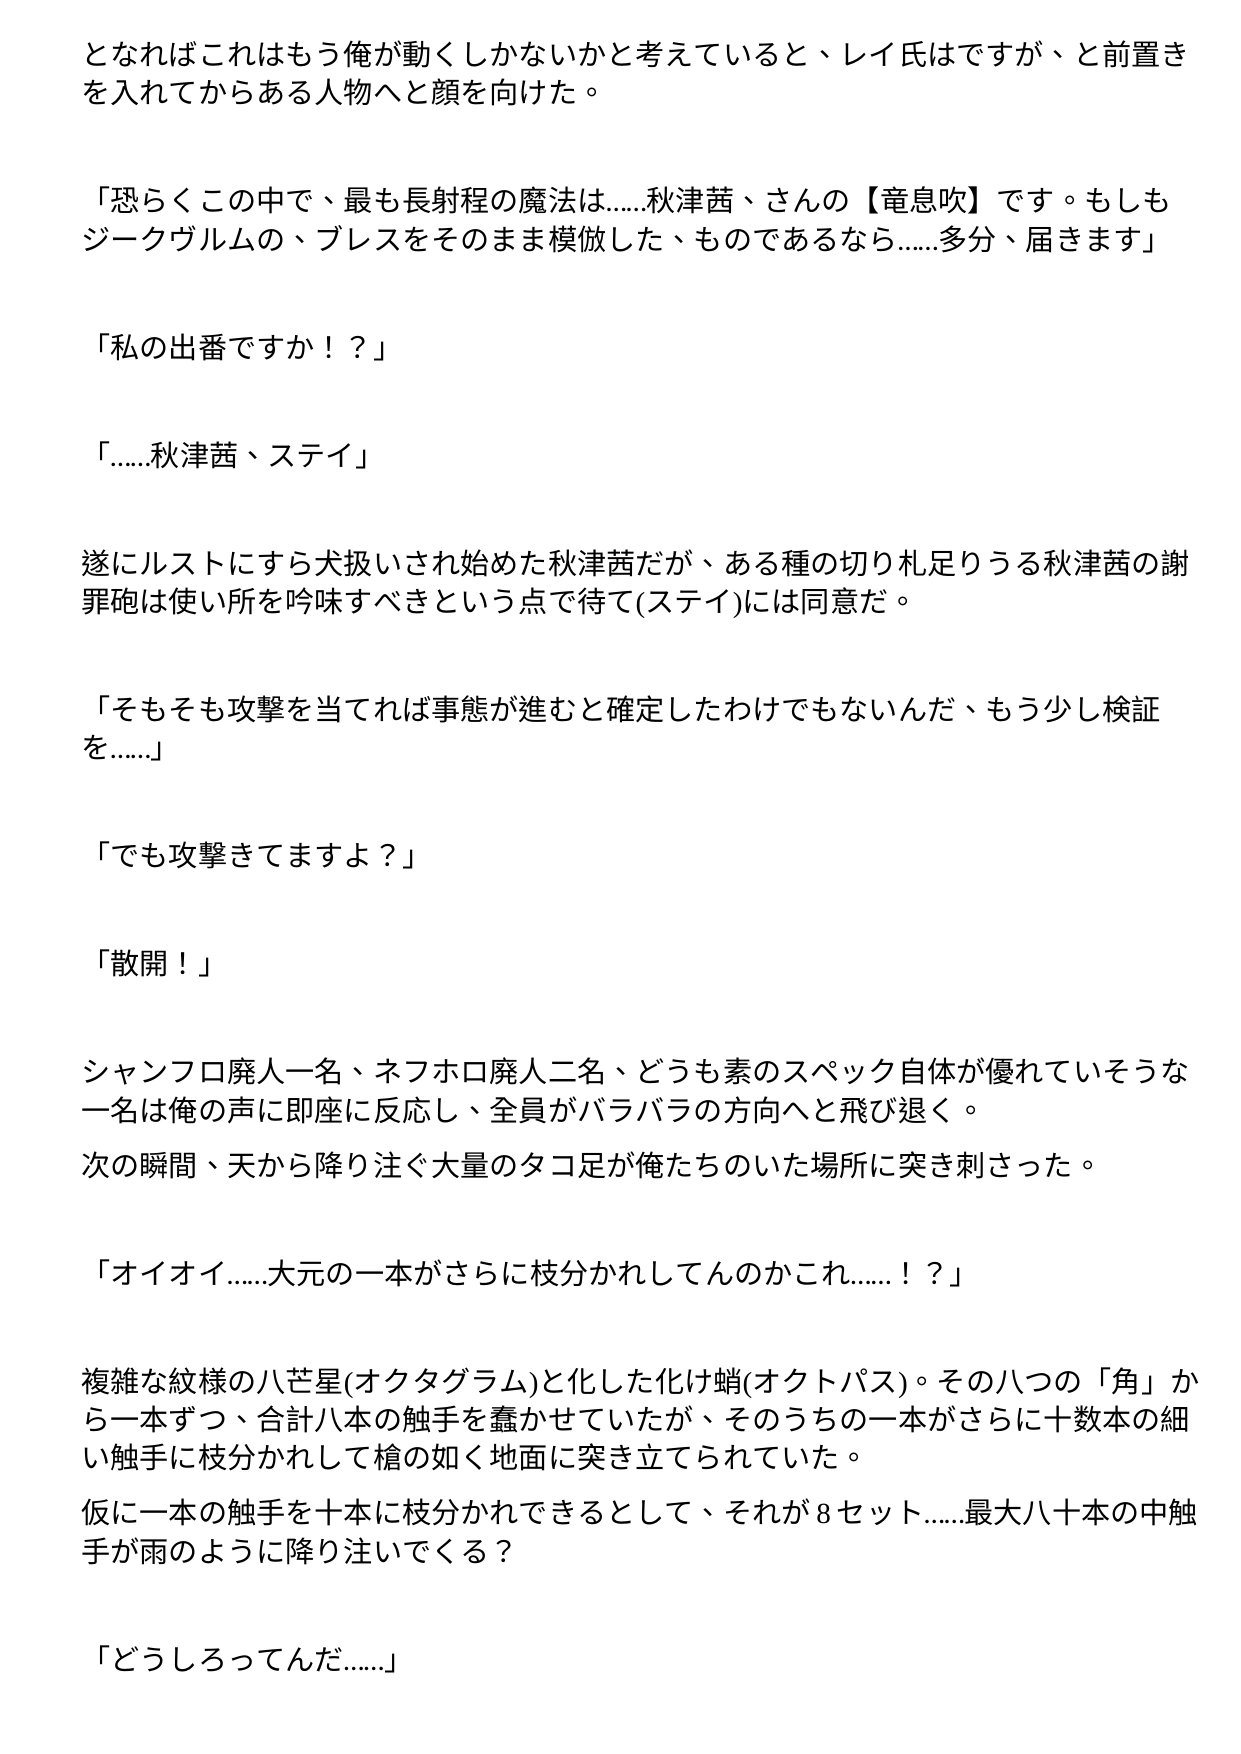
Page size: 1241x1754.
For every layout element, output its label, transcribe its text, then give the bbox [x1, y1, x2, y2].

text 「私の出番ですか！？」 [81, 330, 1215, 366]
text 次の瞬間、天から降り注ぐ大量のタコ足が俺たちのいた場所に突き刺さった。 [81, 1148, 1215, 1183]
text シャンフロ廃人一名、ネフホロ廃人二名、どうも素のスペック自体が優れていそうな一名は俺の声に即座に反応し、全員がバラバラの方向へと飛び退く。 [81, 1054, 1215, 1128]
text 「散開！」 [81, 946, 1215, 982]
text 仮に一本の触手を十本に枝分かれできるとして、それが8セット……最大八十本の中触手が雨のように降り注いでくる？ [81, 1496, 1215, 1570]
text 複雑な紋様の八芒星(オクタグラム)と化した化け蛸(オクトパス)。その八つの「角」から一本ずつ、合計八本の触手を蠢かせていたが、そのうちの一本がさらに十数本の細い触手に枝分かれして槍の如く地面に突き立てられていた。 [81, 1364, 1215, 1476]
text 「でも攻撃きてますよ？」 [81, 838, 1215, 874]
text 「恐らくこの中で、最も長射程の魔法は……秋津茜、さんの【竜息吹】です。もしもジークヴルムの、ブレスをそのまま模倣した、ものであるなら……多分、届きます」 [81, 183, 1215, 258]
text 「オイオイ……大元の一本がさらに枝分かれしてんのかこれ……！？」 [81, 1256, 1215, 1291]
text となればこれはもう俺が動くしかないかと考えていると、レイ氏はですが、と前置きを入れてからある人物へと顔を向けた。 [81, 37, 1215, 111]
text 「そもそも攻撃を当てれば事態が進むと確定したわけでもないんだ、もう少し検証を……」 [81, 692, 1215, 766]
text 「どうしろってんだ……」 [81, 1642, 1215, 1678]
text 遂にルストにすら犬扱いされ始めた秋津茜だが、ある種の切り札足りうる秋津茜の謝罪砲は使い所を吟味すべきという点で待て(ステイ)には同意だ。 [81, 546, 1215, 620]
text 「……秋津茜、ステイ」 [81, 438, 1215, 473]
